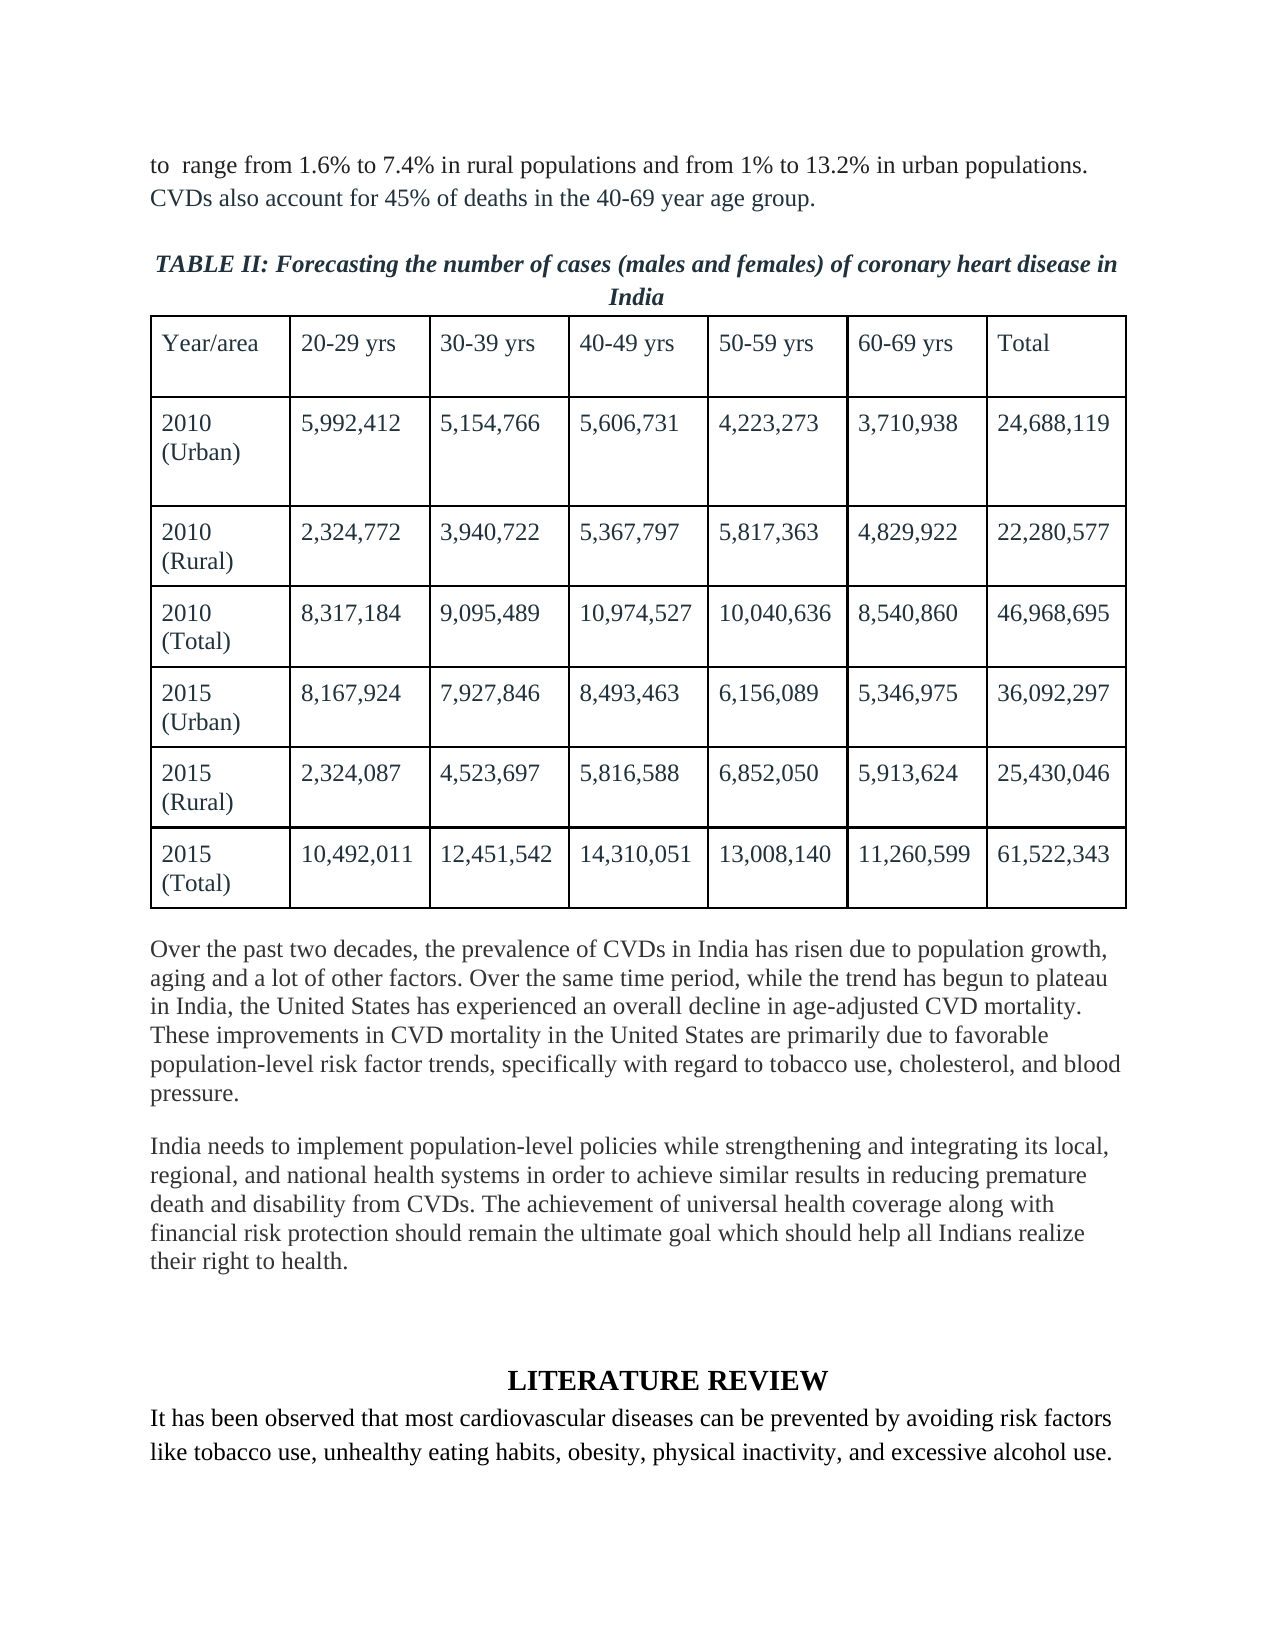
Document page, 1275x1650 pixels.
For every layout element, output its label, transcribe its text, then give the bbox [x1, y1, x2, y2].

text India needs to implement population-level policies while strengthening and integrating its local, regional, and national health systems in order to achieve similar results in reducing premature death and disability from CVDs. The achievement of universal health coverage along with financial risk protection should remain the ultimate goal which should help all Indians realize their right to health. [348, 1131, 1125, 1275]
table_cell 7,927,846 [431, 668, 568, 746]
table_cell 2015 (Total) [152, 829, 289, 907]
table_header 30-39 yrs [431, 317, 568, 396]
table_cell 36,092,297 [988, 668, 1125, 746]
table_cell 6,156,089 [709, 668, 846, 746]
table_cell 5,992,412 [291, 398, 429, 505]
table_cell 13,008,140 [709, 829, 846, 907]
table_cell 2015 (Urban) [152, 668, 289, 746]
table_header Year/area [152, 317, 289, 396]
table_cell 10,492,011 [291, 829, 429, 907]
table_header 50-59 yrs [709, 317, 846, 396]
table_cell 24,688,119 [988, 398, 1125, 505]
table_cell 2010 (Total) [152, 587, 289, 666]
text TABLE II: Forecasting the number of cases (males and females) of coronary heart disease in India [150, 249, 1125, 311]
table_cell 5,606,731 [570, 398, 707, 505]
table_cell 9,095,489 [431, 587, 568, 666]
table_cell 4,829,922 [849, 507, 986, 585]
table_cell 4,223,273 [709, 398, 846, 505]
table_cell 46,968,695 [988, 587, 1125, 666]
text Over the past two decades, the prevalence of CVDs in India has risen due to population growth, aging and a lot of other factors. Over the same time period, while the trend has begun to plateau in India, the United States has experienced an overall decline in age-adjusted CVD mortality. These improvements in CVD mortality in the United States are primarily due to favorable population-level risk factor trends, specifically with regard to tobacco use, cholesterol, and blood pressure. [239, 934, 1125, 1106]
table_cell 5,154,766 [431, 398, 568, 505]
table_cell 8,540,860 [849, 587, 986, 666]
table_cell 8,493,463 [570, 668, 707, 746]
table_cell 2010 (Urban) [152, 398, 289, 505]
table_cell 8,317,184 [291, 587, 429, 666]
table_cell 2010 (Rural) [152, 507, 289, 585]
table_cell 6,852,050 [709, 748, 846, 826]
table_cell 2015 (Rural) [152, 748, 289, 826]
table_cell 5,817,363 [709, 507, 846, 585]
table_cell 14,310,051 [570, 829, 707, 907]
table_cell 3,710,938 [849, 398, 986, 505]
table_cell 5,367,797 [570, 507, 707, 585]
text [150, 150, 1125, 212]
table_cell 2,324,772 [291, 507, 429, 585]
table_cell 10,974,527 [570, 587, 707, 666]
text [150, 1363, 1125, 1466]
table_cell 12,451,542 [431, 829, 568, 907]
table_cell 5,816,588 [570, 748, 707, 826]
table_cell 10,040,636 [709, 587, 846, 666]
table_header Total [988, 317, 1125, 396]
table_header 40-49 yrs [570, 317, 707, 396]
table_cell 11,260,599 [849, 829, 986, 907]
table_cell 5,346,975 [849, 668, 986, 746]
table_header 60-69 yrs [849, 317, 986, 396]
table_cell 4,523,697 [431, 748, 568, 826]
table_cell 61,522,343 [988, 829, 1125, 907]
table_cell 2,324,087 [291, 748, 429, 826]
table_cell 5,913,624 [849, 748, 986, 826]
table_cell 22,280,577 [988, 507, 1125, 585]
table_cell 25,430,046 [988, 748, 1125, 826]
table_cell 8,167,924 [291, 668, 429, 746]
table_cell 3,940,722 [431, 507, 568, 585]
table_header 20-29 yrs [291, 317, 429, 396]
